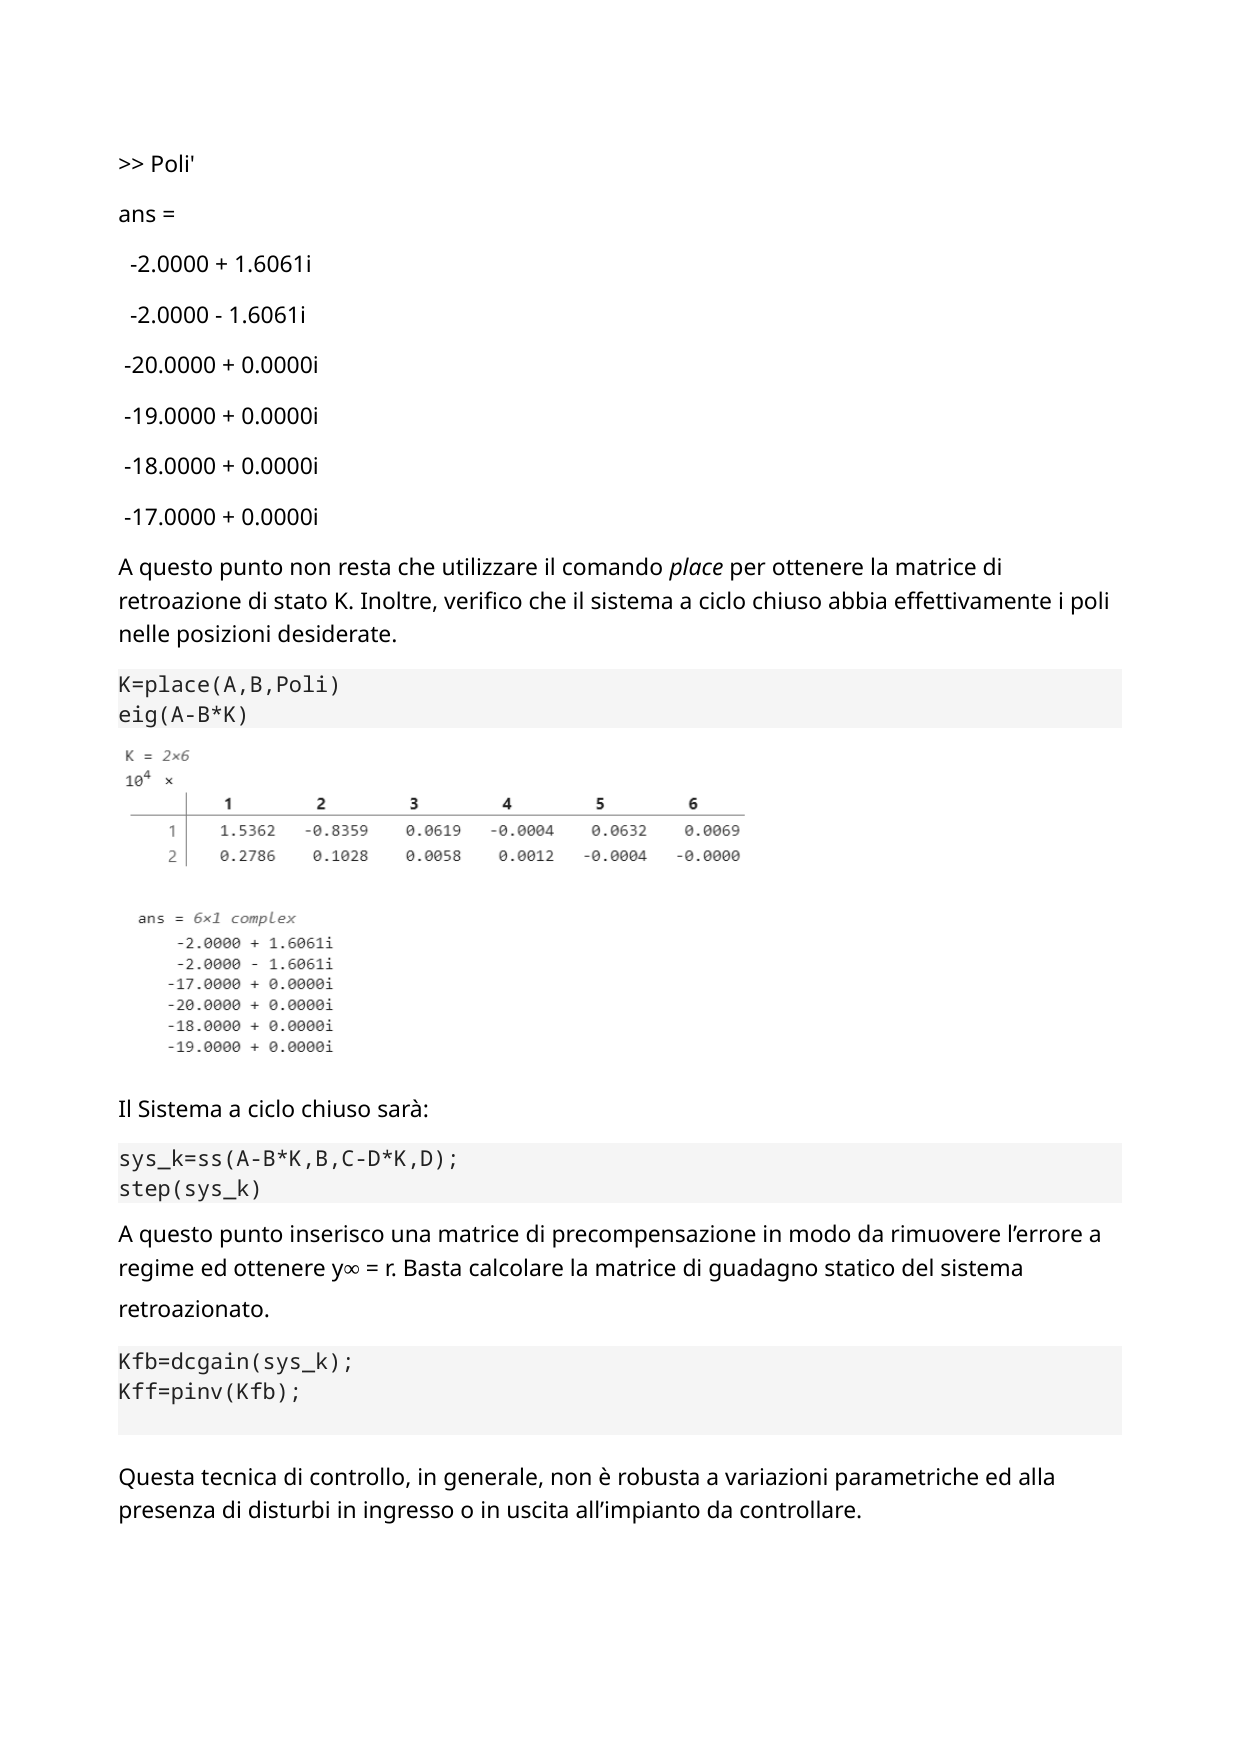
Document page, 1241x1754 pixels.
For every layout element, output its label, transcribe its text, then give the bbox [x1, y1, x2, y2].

text Il Sistema a ciclo chiuso sarà: [118, 1093, 1122, 1124]
text Questa tecnica di controllo, in generale, non è robusta a variazioni parametriche ed alla presenza di disturbi in ingresso o in uscita all’impianto da controllare. [118, 1460, 1122, 1525]
text -17.0000 + 0.0000i [118, 501, 1122, 532]
text -2.0000 - 1.6061i [118, 299, 1122, 330]
text -20.0000 + 0.0000i [118, 349, 1122, 381]
text A questo punto non resta che utilizzare il comando place per ottenere la matrice di retroazione di stato K. Inoltre, verifico che il sistema a ciclo chiuso abbia effettivamente i poli nelle posizioni desiderate. [118, 551, 1122, 650]
text -18.0000 + 0.0000i [118, 450, 1122, 481]
text step(sys_k) [118, 1173, 1122, 1203]
text sys_k=ss(A-B*K,B,C-D*K,D); [118, 1143, 1122, 1173]
text Kfb=dcgain(sys_k); [118, 1346, 1122, 1376]
text Kff=pinv(Kfb); [118, 1376, 1122, 1406]
text -2.0000 + 1.6061i [118, 248, 1122, 280]
text A questo punto inserisco una matrice di precompensazione in modo da rimuovere l’errore a regime ed ottenere y∞ = r. Basta calcolare la matrice di guadagno statico del sistema retroazionato. [118, 1218, 1122, 1326]
text -19.0000 + 0.0000i [118, 400, 1122, 431]
text >> Poli' [118, 148, 1122, 179]
picture [118, 744, 774, 880]
text eig(A-B*K) [118, 699, 1122, 728]
text ans = [118, 198, 1122, 229]
text K=place(A,B,Poli) [118, 669, 1122, 699]
picture [118, 898, 375, 1074]
